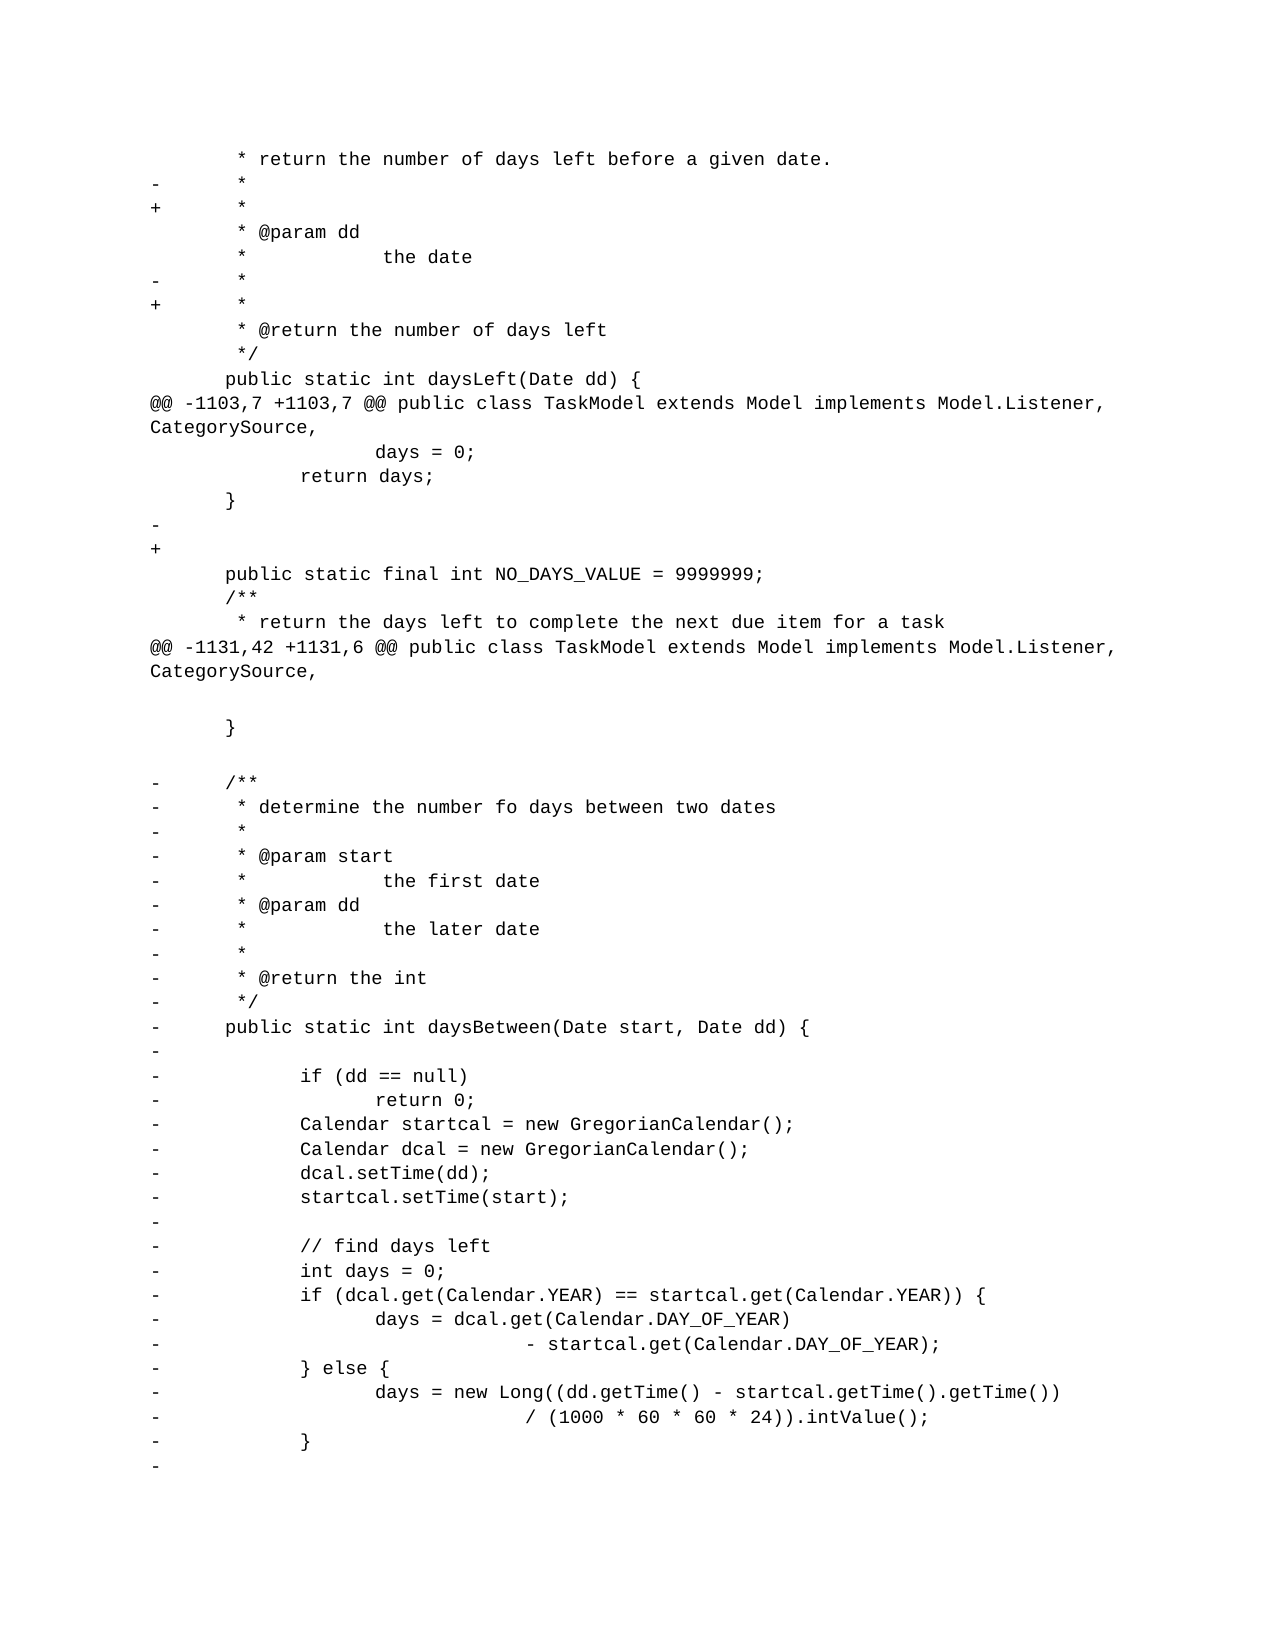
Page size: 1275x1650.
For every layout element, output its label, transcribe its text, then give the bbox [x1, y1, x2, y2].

text public static int daysLeft(Date dd) { [150, 369, 1125, 391]
text - startcal.setTime(start); [150, 1188, 1125, 1209]
text - if (dd == null) [150, 1066, 1125, 1088]
text - * [150, 272, 1125, 293]
text - days = dcal.get(Calendar.DAY_OF_YEAR) [150, 1310, 1125, 1331]
text - [150, 516, 1125, 537]
text - } [150, 1432, 1125, 1453]
text - int days = 0; [150, 1261, 1125, 1283]
text @@ -1131,42 +1131,6 @@ public class TaskModel extends Model implements Model.Listener, CategorySource, [150, 637, 1125, 683]
text - [150, 1042, 1125, 1063]
text @@ -1103,7 +1103,7 @@ public class TaskModel extends Model implements Model.Listener, CategorySource, [150, 394, 1125, 439]
text - * the later date [150, 920, 1125, 941]
text - / (1000 * 60 * 60 * 24)).intValue(); [150, 1408, 1125, 1429]
text - return 0; [150, 1091, 1125, 1112]
text - days = new Long((dd.getTime() - startcal.getTime().getTime()) [150, 1383, 1125, 1404]
text * return the days left to complete the next due item for a task [150, 613, 1125, 634]
text - Calendar startcal = new GregorianCalendar(); [150, 1115, 1125, 1136]
text - /** [150, 774, 1125, 795]
text return days; [150, 467, 1125, 488]
text - * the first date [150, 871, 1125, 893]
text - if (dcal.get(Calendar.YEAR) == startcal.get(Calendar.YEAR)) { [150, 1286, 1125, 1307]
text * the date [150, 247, 1125, 269]
text - * [150, 823, 1125, 844]
text } [150, 491, 1125, 512]
text days = 0; [150, 442, 1125, 464]
text - * [150, 174, 1125, 196]
text - * [150, 944, 1125, 966]
text public static final int NO_DAYS_VALUE = 9999999; [150, 564, 1125, 586]
text */ [150, 345, 1125, 366]
text + [150, 540, 1125, 561]
text } [150, 717, 1125, 739]
text - * @param dd [150, 896, 1125, 917]
text - // find days left [150, 1237, 1125, 1258]
text + * [150, 199, 1125, 220]
text - public static int daysBetween(Date start, Date dd) { [150, 1018, 1125, 1039]
text - * determine the number fo days between two dates [150, 798, 1125, 819]
text - - startcal.get(Calendar.DAY_OF_YEAR); [150, 1334, 1125, 1356]
text /** [150, 589, 1125, 610]
text - dcal.setTime(dd); [150, 1164, 1125, 1185]
text * @param dd [150, 223, 1125, 244]
text - */ [150, 993, 1125, 1014]
text - [150, 1456, 1125, 1478]
text - } else { [150, 1359, 1125, 1380]
text - Calendar dcal = new GregorianCalendar(); [150, 1139, 1125, 1161]
text - [150, 1213, 1125, 1234]
text - * @param start [150, 847, 1125, 868]
text * @return the number of days left [150, 321, 1125, 342]
text + * [150, 296, 1125, 317]
text * return the number of days left before a given date. [150, 150, 1125, 171]
text - * @return the int [150, 969, 1125, 990]
